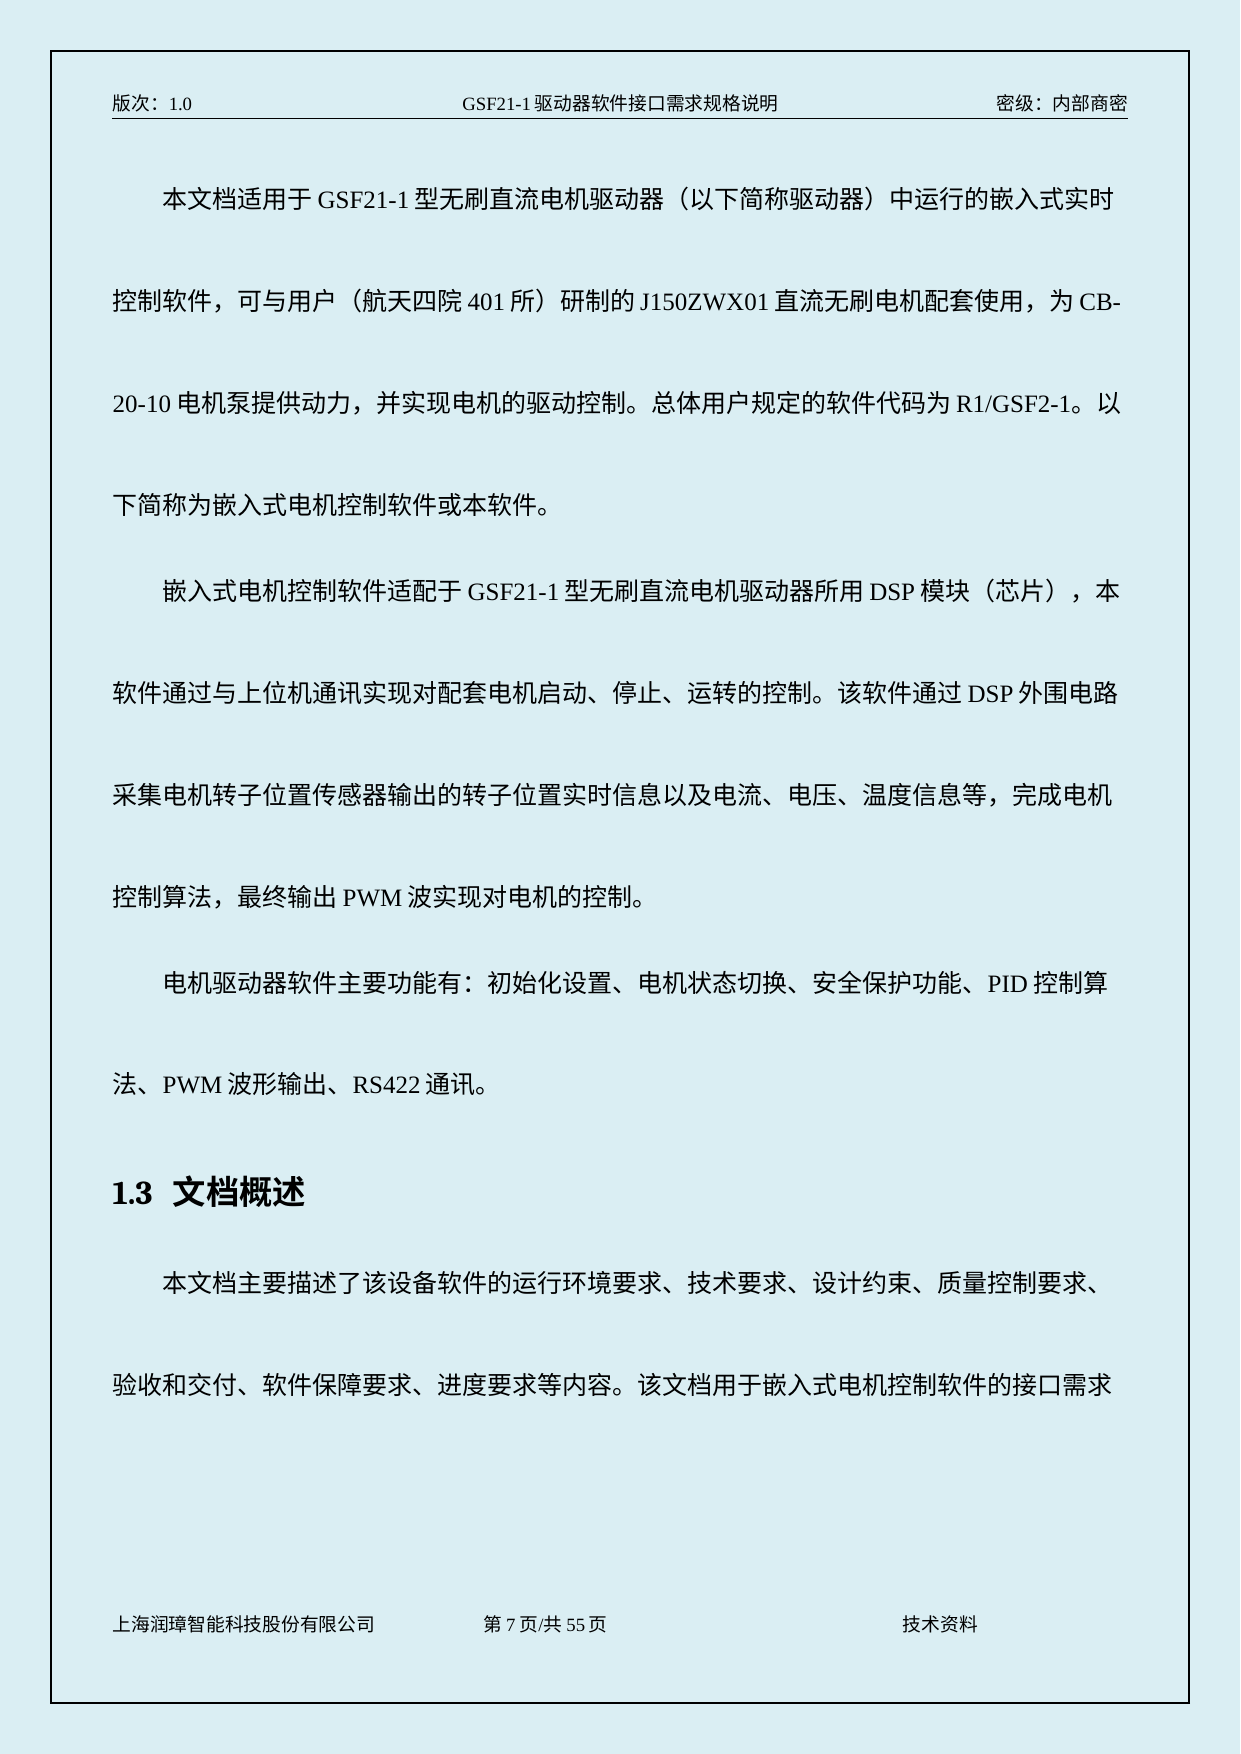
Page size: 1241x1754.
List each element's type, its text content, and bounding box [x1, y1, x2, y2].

text 本文档适用于GSF21-1型无刷直流电机驱动器（以下简称驱动器）中运行的嵌入式实时控制软件，可与用户（航天四院401所）研制的J150ZWX01直流无刷电机配套使用，为CB-20-10电机泵提供动力，并实现电机的驱动控制。总体用户规定的软件代码为R1/GSF2-1。以下简称为嵌入式电机控制软件或本软件。 [112, 164, 1128, 537]
subtitle 文档概述 [112, 1156, 1128, 1224]
text 嵌入式电机控制软件适配于GSF21-1型无刷直流电机驱动器所用DSP模块（芯片），本软件通过与上位机通讯实现对配套电机启动、停止、运转的控制。该软件通过DSP外围电路采集电机转子位置传感器输出的转子位置实时信息以及电流、电压、温度信息等，完成电机控制算法，最终输出PWM波实现对电机的控制。 [112, 556, 1128, 929]
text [112, 1248, 1128, 1418]
text 电机驱动器软件主要功能有：初始化设置、电机状态切换、安全保护功能、PID控制算法、PWM波形输出、RS422通讯。 [112, 947, 1128, 1117]
